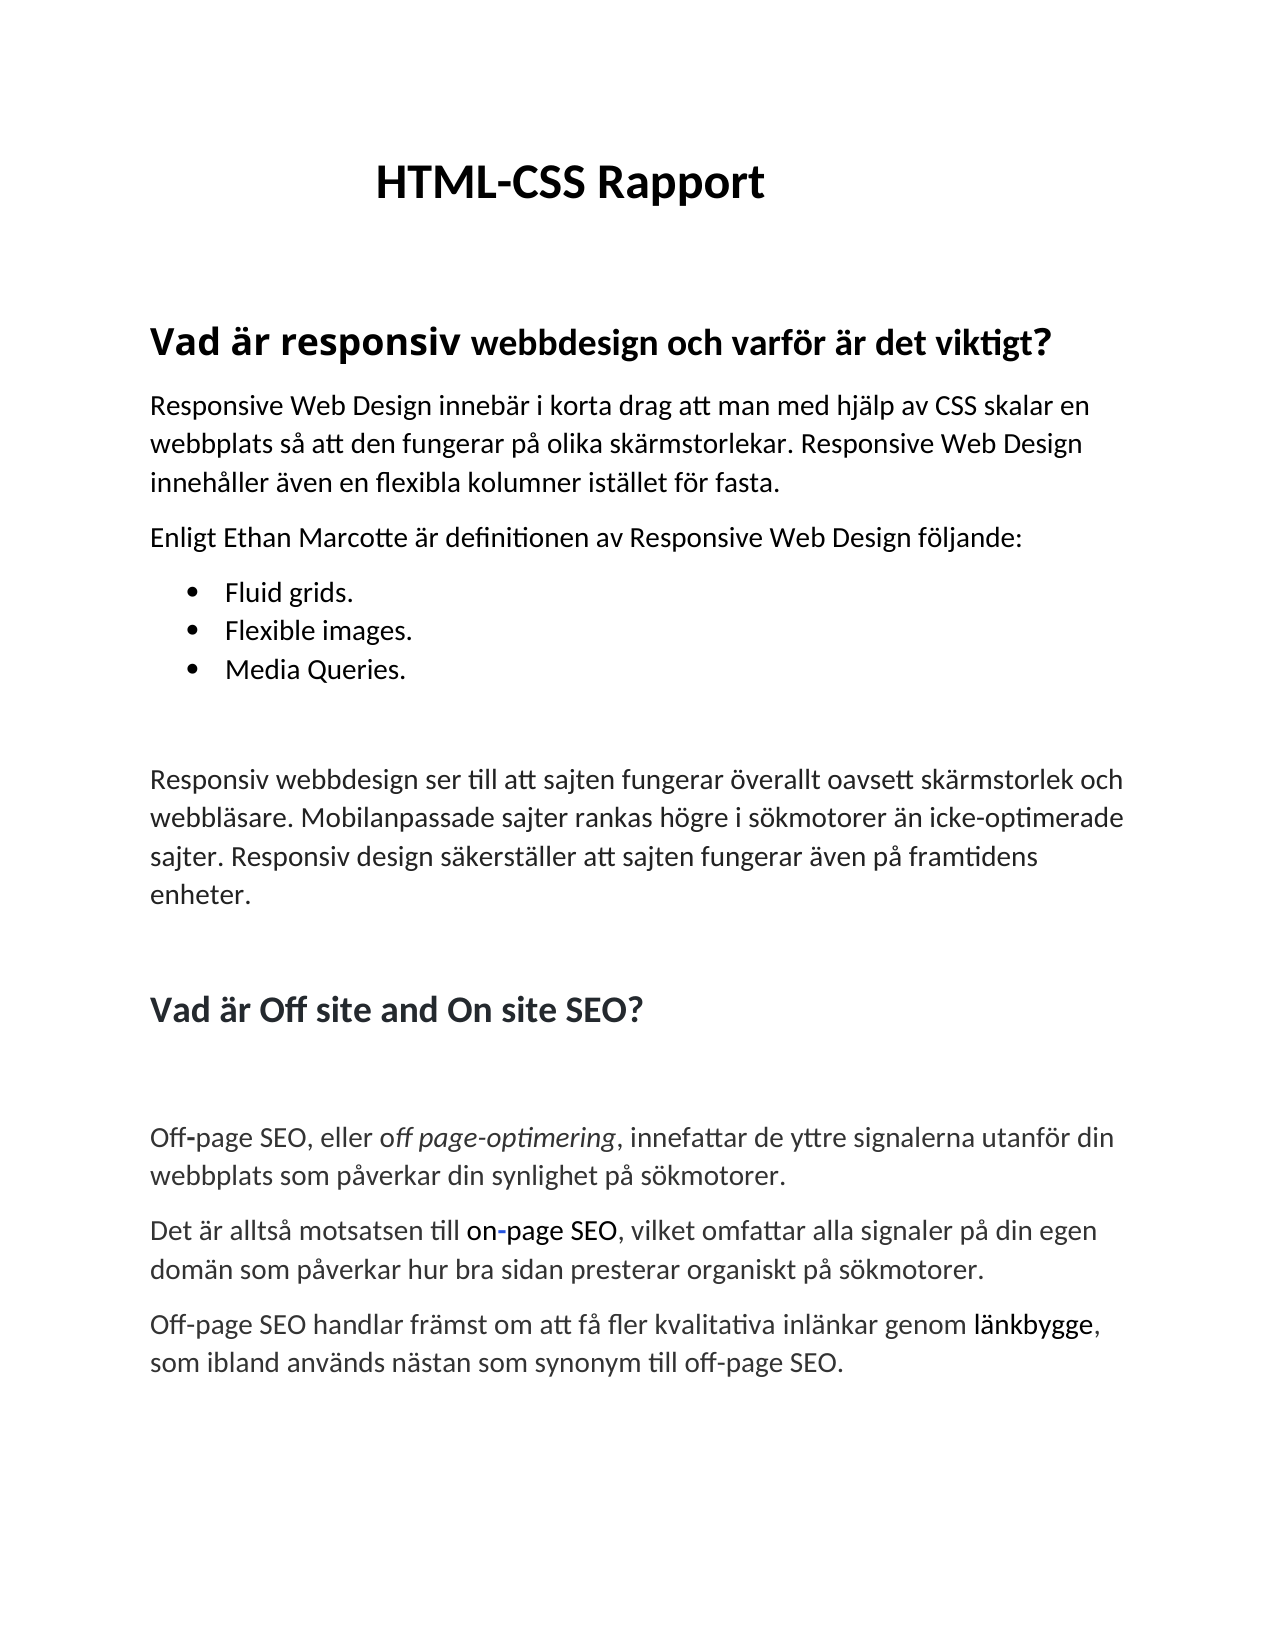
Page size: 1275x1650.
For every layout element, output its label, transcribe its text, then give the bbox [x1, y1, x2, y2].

text Det är alltså motsatsen till on-page SEO, vilket omfattar alla signaler på din egen domän som påverkar hur bra sidan presterar organiskt på sökmotorer. [150, 1212, 1125, 1286]
text Responsive Web Design innebär i korta drag att man med hjälp av CSS skalar en webbplats så att den fungerar på olika skärmstorlekar. Responsive Web Design innehåller även en flexibla kolumner istället för fasta. [150, 387, 1125, 499]
text Responsiv webbdesign ser till att sajten fungerar överallt oavsett skärmstorlek och webbläsare. Mobilanpassade sajter rankas högre i sökmotorer än icke-optimerade sajter. Responsiv design säkerställer att sajten fungerar även på framtidens enheter. [150, 761, 1125, 912]
text Vad är Off site and On site SEO? [150, 986, 1125, 1032]
text Off-page SEO, eller off page-optimering, innefattar de yttre signalerna utanför din webbplats som påverkar din synlighet på sökmotorer. [150, 1119, 1125, 1193]
list Flexible images. [187, 612, 1125, 648]
text Vad är responsiv webbdesign och varför är det viktigt? [150, 315, 1125, 366]
text HTML-CSS Rapport [150, 150, 1125, 211]
list Media Queries. [187, 651, 1125, 686]
list Fluid grids. [187, 574, 1125, 609]
text Enligt Ethan Marcotte är definitionen av Responsive Web Design följande: [150, 519, 1125, 554]
text Off-page SEO handlar främst om att få fler kvalitativa inlänkar genom länkbygge, som ibland används nästan som synonym till off-page SEO. [150, 1306, 1125, 1380]
